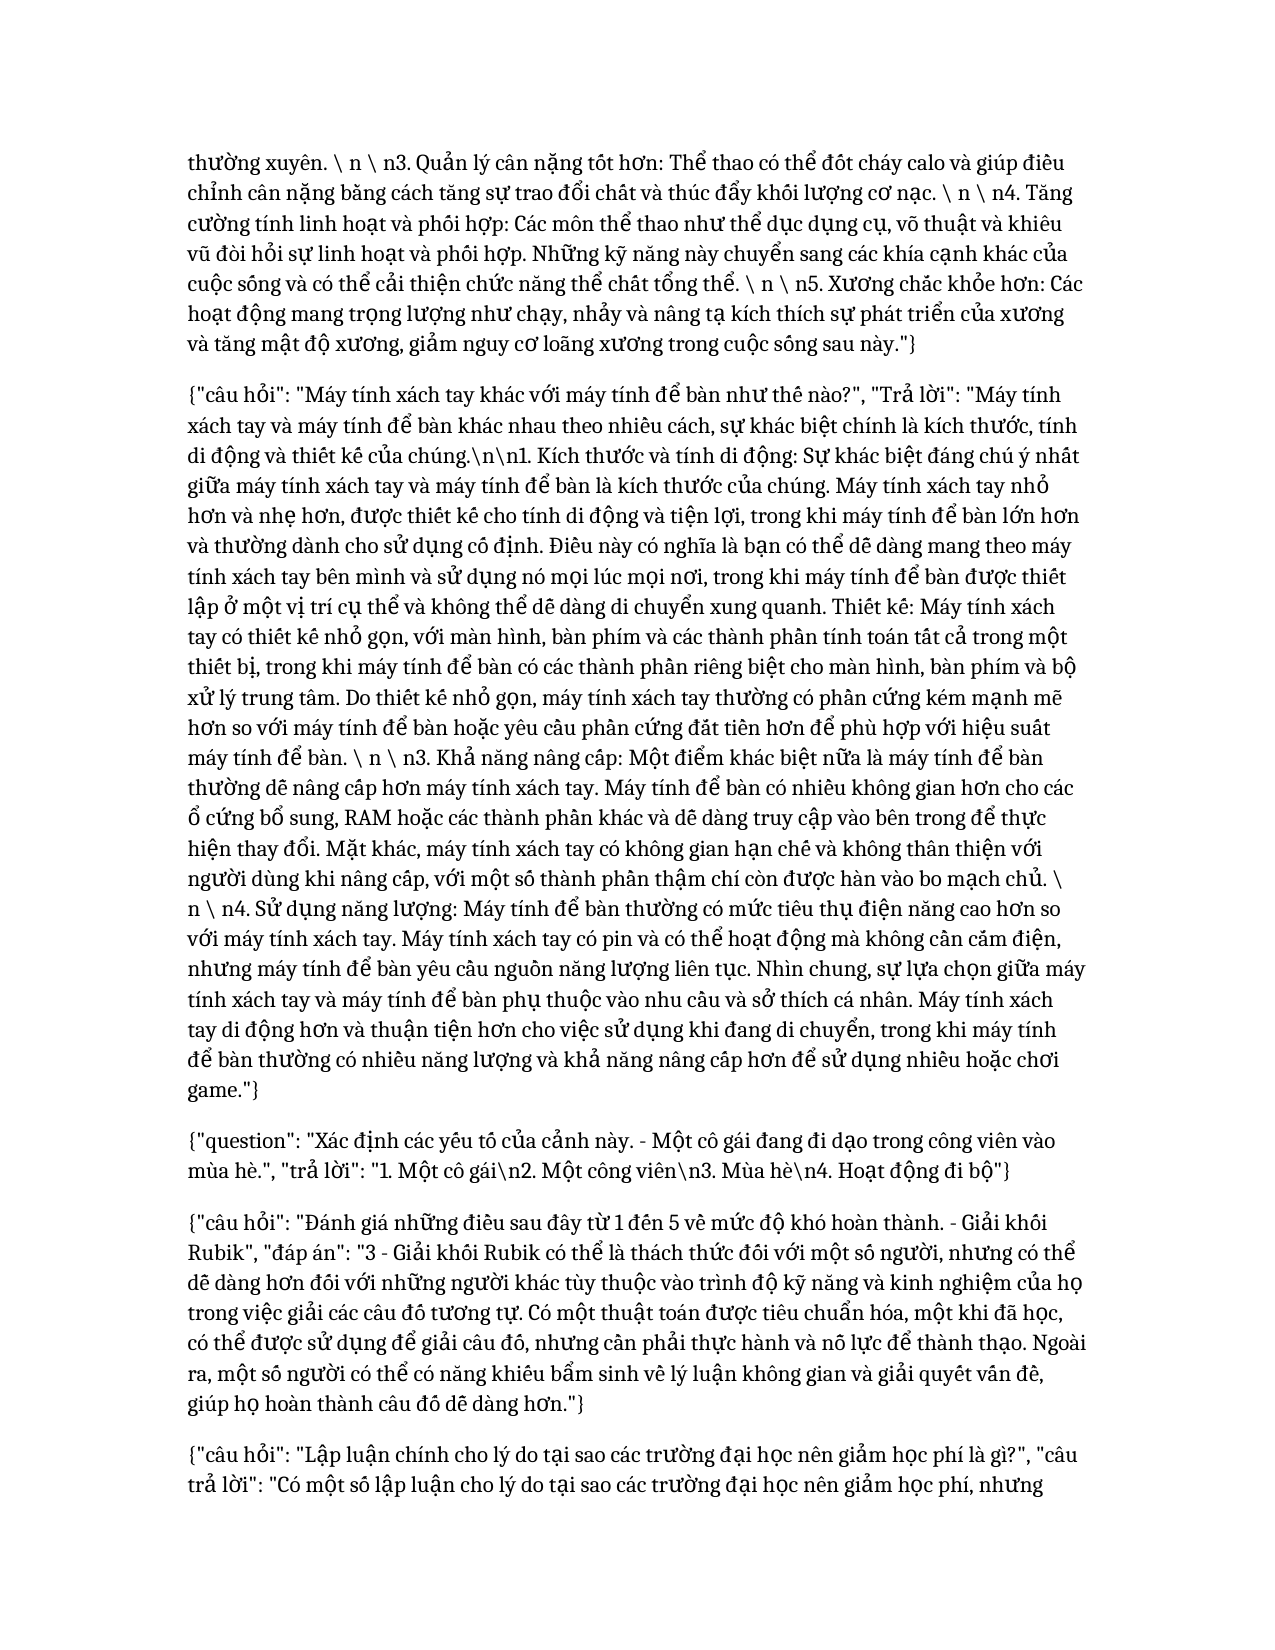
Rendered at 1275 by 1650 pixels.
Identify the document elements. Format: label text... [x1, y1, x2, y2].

text {"câu hỏi": "Đánh giá những điều sau đây từ 1 đến 5 về mức độ khó hoàn thành. - Giải khối Rubik", "đáp án": "3 - Giải khối Rubik có thể là thách thức đối với một số người, nhưng có thể dễ dàng hơn đối với những người khác tùy thuộc vào trình độ kỹ năng và kinh nghiệm của họ trong việc giải các câu đố tương tự. Có một thuật toán được tiêu chuẩn hóa, một khi đã học, có thể được sử dụng để giải câu đố, nhưng cần phải thực hành và nỗ lực để thành thạo. Ngoài ra, một số người có thể có năng khiếu bẩm sinh về lý luận không gian và giải quyết vấn đề, giúp họ hoàn thành câu đố dễ dàng hơn."} [187, 1209, 1087, 1417]
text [187, 1442, 1087, 1498]
text {"question": "Xác định các yếu tố của cảnh này. - Một cô gái đang đi dạo trong công viên vào mùa hè.", "trả lời": "1. Một cô gái\n2. Một công viên\n3. Mùa hè\n4. Hoạt động đi bộ"} [187, 1128, 1087, 1185]
text {"câu hỏi": "Máy tính xách tay khác với máy tính để bàn như thế nào?", "Trả lời": "Máy tính xách tay và máy tính để bàn khác nhau theo nhiều cách, sự khác biệt chính là kích thước, tính di động và thiết kế của chúng.\n\n1. Kích thước và tính di động: Sự khác biệt đáng chú ý nhất giữa máy tính xách tay và máy tính để bàn là kích thước của chúng. Máy tính xách tay nhỏ hơn và nhẹ hơn, được thiết kế cho tính di động và tiện lợi, trong khi máy tính để bàn lớn hơn và thường dành cho sử dụng cố định. Điều này có nghĩa là bạn có thể dễ dàng mang theo máy tính xách tay bên mình và sử dụng nó mọi lúc mọi nơi, trong khi máy tính để bàn được thiết lập ở một vị trí cụ thể và không thể dễ dàng di chuyển xung quanh. Thiết kế: Máy tính xách tay có thiết kế nhỏ gọn, với màn hình, bàn phím và các thành phần tính toán tất cả trong một thiết bị, trong khi máy tính để bàn có các thành phần riêng biệt cho màn hình, bàn phím và bộ xử lý trung tâm. Do thiết kế nhỏ gọn, máy tính xách tay thường có phần cứng kém mạnh mẽ hơn so với máy tính để bàn hoặc yêu cầu phần cứng đắt tiền hơn để phù hợp với hiệu suất máy tính để bàn. \ n \ n3. Khả năng nâng cấp: Một điểm khác biệt nữa là máy tính để bàn thường dễ nâng cấp hơn máy tính xách tay. Máy tính để bàn có nhiều không gian hơn cho các ổ cứng bổ sung, RAM hoặc các thành phần khác và dễ dàng truy cập vào bên trong để thực hiện thay đổi. Mặt khác, máy tính xách tay có không gian hạn chế và không thân thiện với người dùng khi nâng cấp, với một số thành phần thậm chí còn được hàn vào bo mạch chủ. \ n \ n4. Sử dụng năng lượng: Máy tính để bàn thường có mức tiêu thụ điện năng cao hơn so với máy tính xách tay. Máy tính xách tay có pin và có thể hoạt động mà không cần cắm điện, nhưng máy tính để bàn yêu cầu nguồn năng lượng liên tục. Nhìn chung, sự lựa chọn giữa máy tính xách tay và máy tính để bàn phụ thuộc vào nhu cầu và sở thích cá nhân. Máy tính xách tay di động hơn và thuận tiện hơn cho việc sử dụng khi đang di chuyển, trong khi máy tính để bàn thường có nhiều năng lượng và khả năng nâng cấp hơn để sử dụng nhiều hoặc chơi game."} [187, 382, 1087, 1103]
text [187, 150, 1087, 358]
